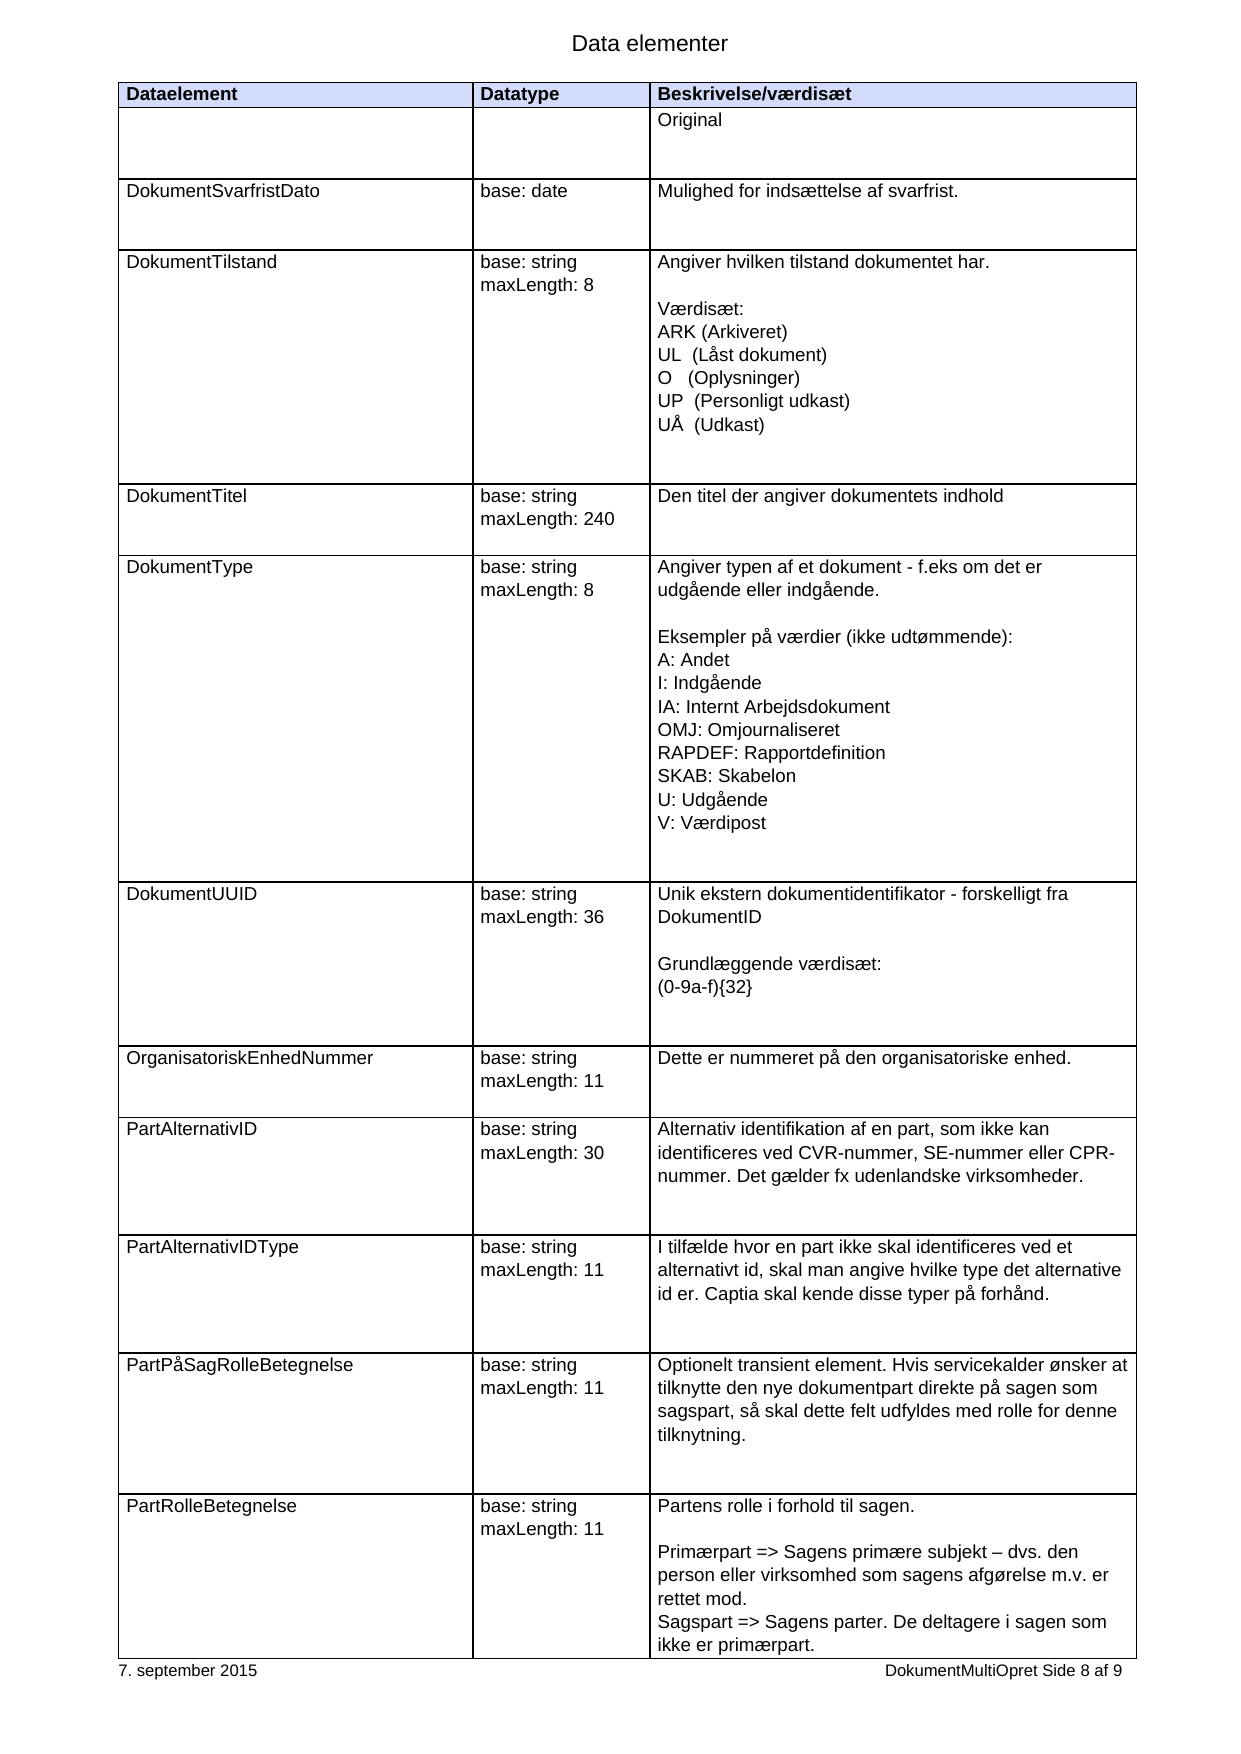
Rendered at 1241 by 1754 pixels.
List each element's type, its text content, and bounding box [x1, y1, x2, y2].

table_header Dataelement [119, 83, 472, 107]
table_cell base: string maxLength: 11 [474, 1236, 649, 1352]
table_cell Unik ekstern dokumentidentifikator - forskelligt fra DokumentID Grundlæggende værdisæt: (0-9a-f){32} [651, 883, 1136, 1045]
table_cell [119, 108, 472, 178]
table_cell base: string maxLength: 30 [474, 1118, 649, 1234]
table_header Beskrivelse/værdisæt [651, 83, 1136, 107]
table_cell Angiver hvilken tilstand dokumentet har. Værdisæt: ARK (Arkiveret) UL (Låst dokument) O (Oplysninger) UP (Personligt udkast) UÅ (Udkast) [651, 251, 1136, 483]
table_cell Dette er nummeret på den organisatoriske enhed. [651, 1047, 1136, 1117]
table_cell Angiver typen af et dokument - f.eks om det er udgående eller indgående. Eksempler på værdier (ikke udtømmende): A: Andet I: Indgående IA: Internt Arbejdsdokument OMJ: Omjournaliseret RAPDEF: Rapportdefinition SKAB: Skabelon U: Udgående V: Værdipost [651, 556, 1136, 881]
table_cell PartRolleBetegnelse [119, 1495, 472, 1658]
table_cell base: string maxLength: 11 [474, 1047, 649, 1117]
table_cell DokumentTitel [119, 485, 472, 554]
table_cell base: string maxLength: 8 [474, 251, 649, 483]
table_cell DokumentType [119, 556, 472, 881]
table_cell Mulighed for indsættelse af svarfrist. [651, 180, 1136, 249]
table_cell Den titel der angiver dokumentets indhold [651, 485, 1136, 554]
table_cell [474, 108, 649, 178]
table_cell OrganisatoriskEnhedNummer [119, 1047, 472, 1117]
table_cell base: string maxLength: 240 [474, 485, 649, 554]
table_cell DokumentUUID [119, 883, 472, 1045]
table_cell Optionelt transient element. Hvis servicekalder ønsker at tilknytte den nye dokumentpart direkte på sagen som sagspart, så skal dette felt udfyldes med rolle for denne tilknytning. [651, 1354, 1136, 1493]
table_cell base: date [474, 180, 649, 249]
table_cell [651, 108, 1136, 178]
table_cell base: string maxLength: 36 [474, 883, 649, 1045]
table_cell PartAlternativID [119, 1118, 472, 1234]
table_cell base: string maxLength: 11 [474, 1354, 649, 1493]
table_cell DokumentSvarfristDato [119, 180, 472, 249]
table_cell PartAlternativIDType [119, 1236, 472, 1352]
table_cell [474, 1495, 649, 1658]
table_cell Alternativ identifikation af en part, som ikke kan identificeres ved CVR-nummer, SE-nummer eller CPR-nummer. Det gælder fx udenlandske virksomheder. [651, 1118, 1136, 1234]
table_cell DokumentTilstand [119, 251, 472, 483]
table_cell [651, 1495, 1136, 1658]
table_cell PartPåSagRolleBetegnelse [119, 1354, 472, 1493]
table_cell I tilfælde hvor en part ikke skal identificeres ved et alternativt id, skal man angive hvilke type det alternative id er. Captia skal kende disse typer på forhånd. [651, 1236, 1136, 1352]
table_header Datatype [474, 83, 649, 107]
table_cell base: string maxLength: 8 [474, 556, 649, 881]
